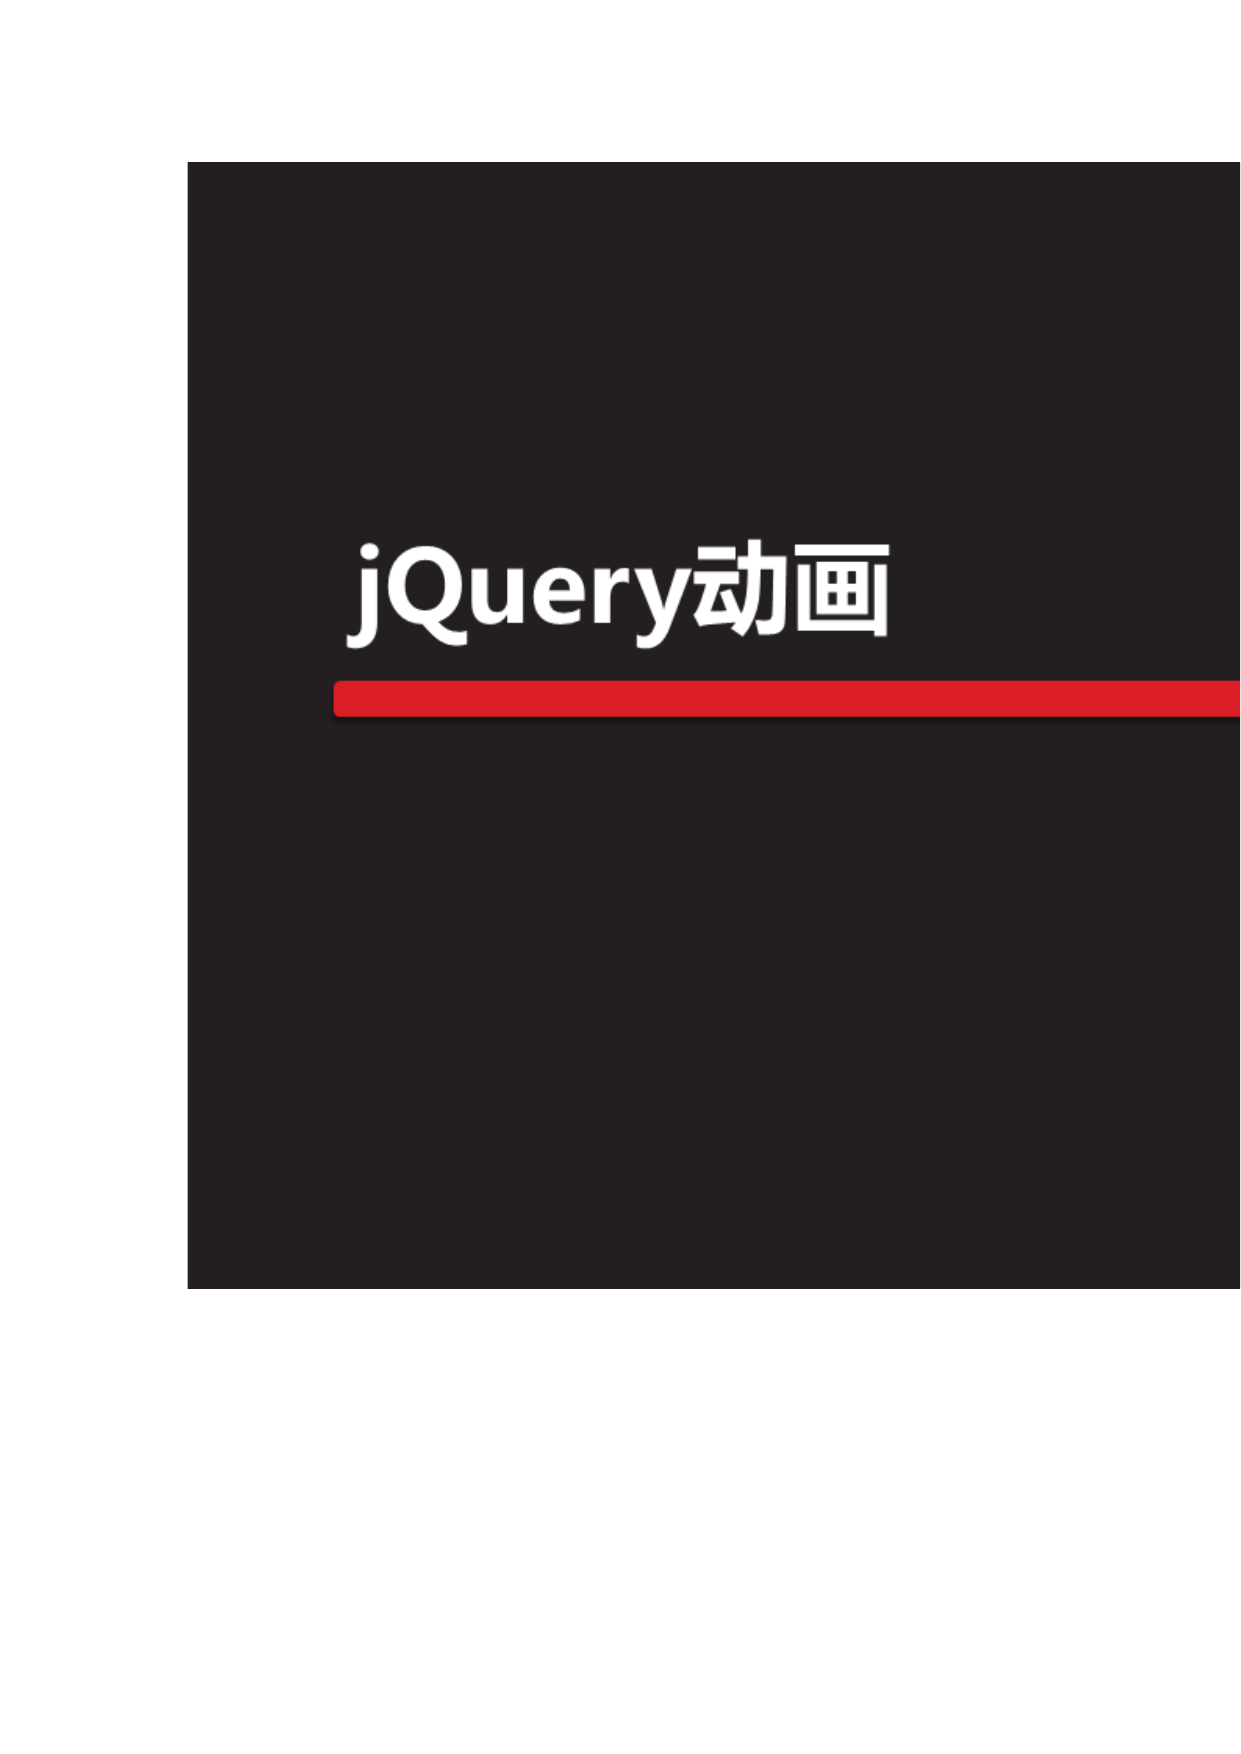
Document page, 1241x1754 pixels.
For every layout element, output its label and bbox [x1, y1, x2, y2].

picture [187, 162, 1241, 1289]
